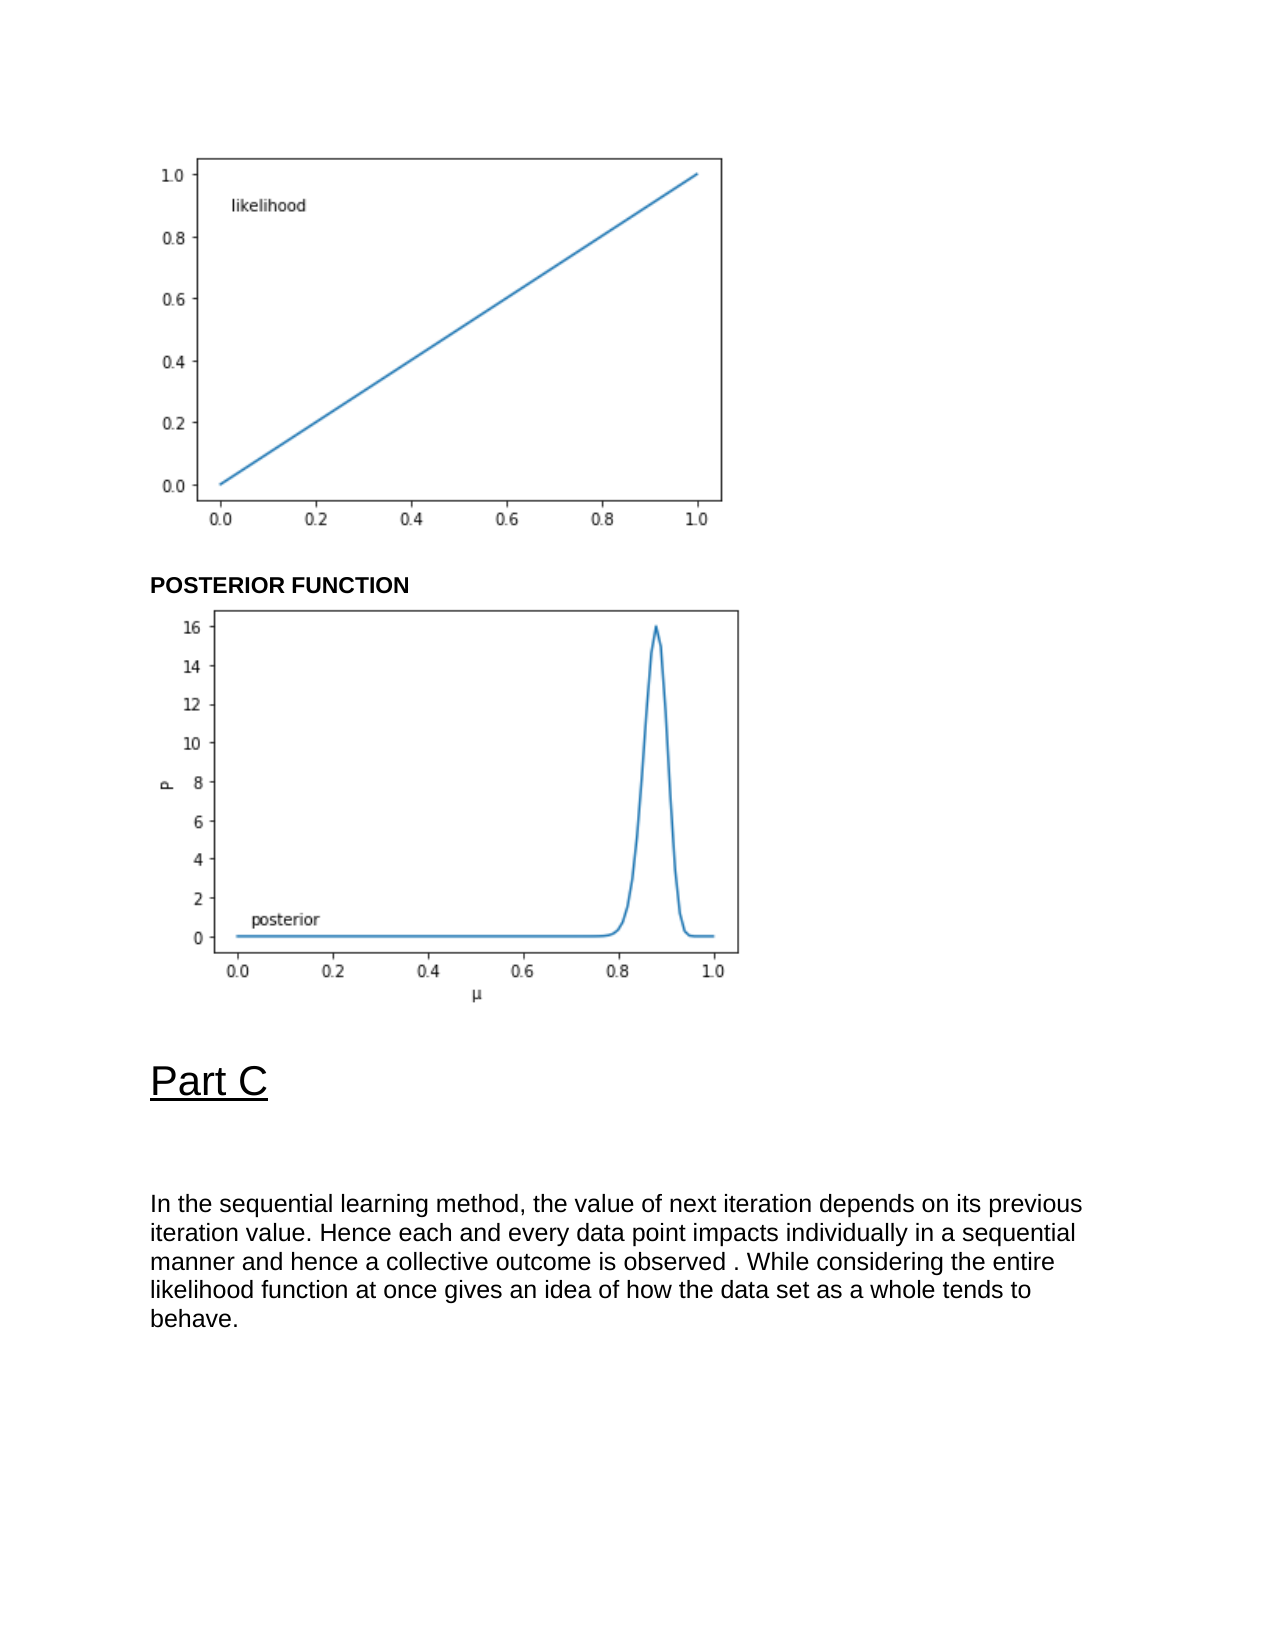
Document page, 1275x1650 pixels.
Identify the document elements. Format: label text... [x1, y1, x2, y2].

picture [150, 150, 732, 538]
picture [150, 601, 747, 1012]
text POSTERIOR FUNCTION [150, 572, 1125, 598]
subtitle Part C [150, 1057, 1125, 1104]
subtitle In the sequential learning method, the value of next iteration depends on its previous iteration value. Hence each and every data point impacts individually in a sequential manner and hence a collective outcome is observed . While considering the entire likelihood function at once gives an idea of how the data set as a whole tends to behave. [150, 1189, 1125, 1333]
